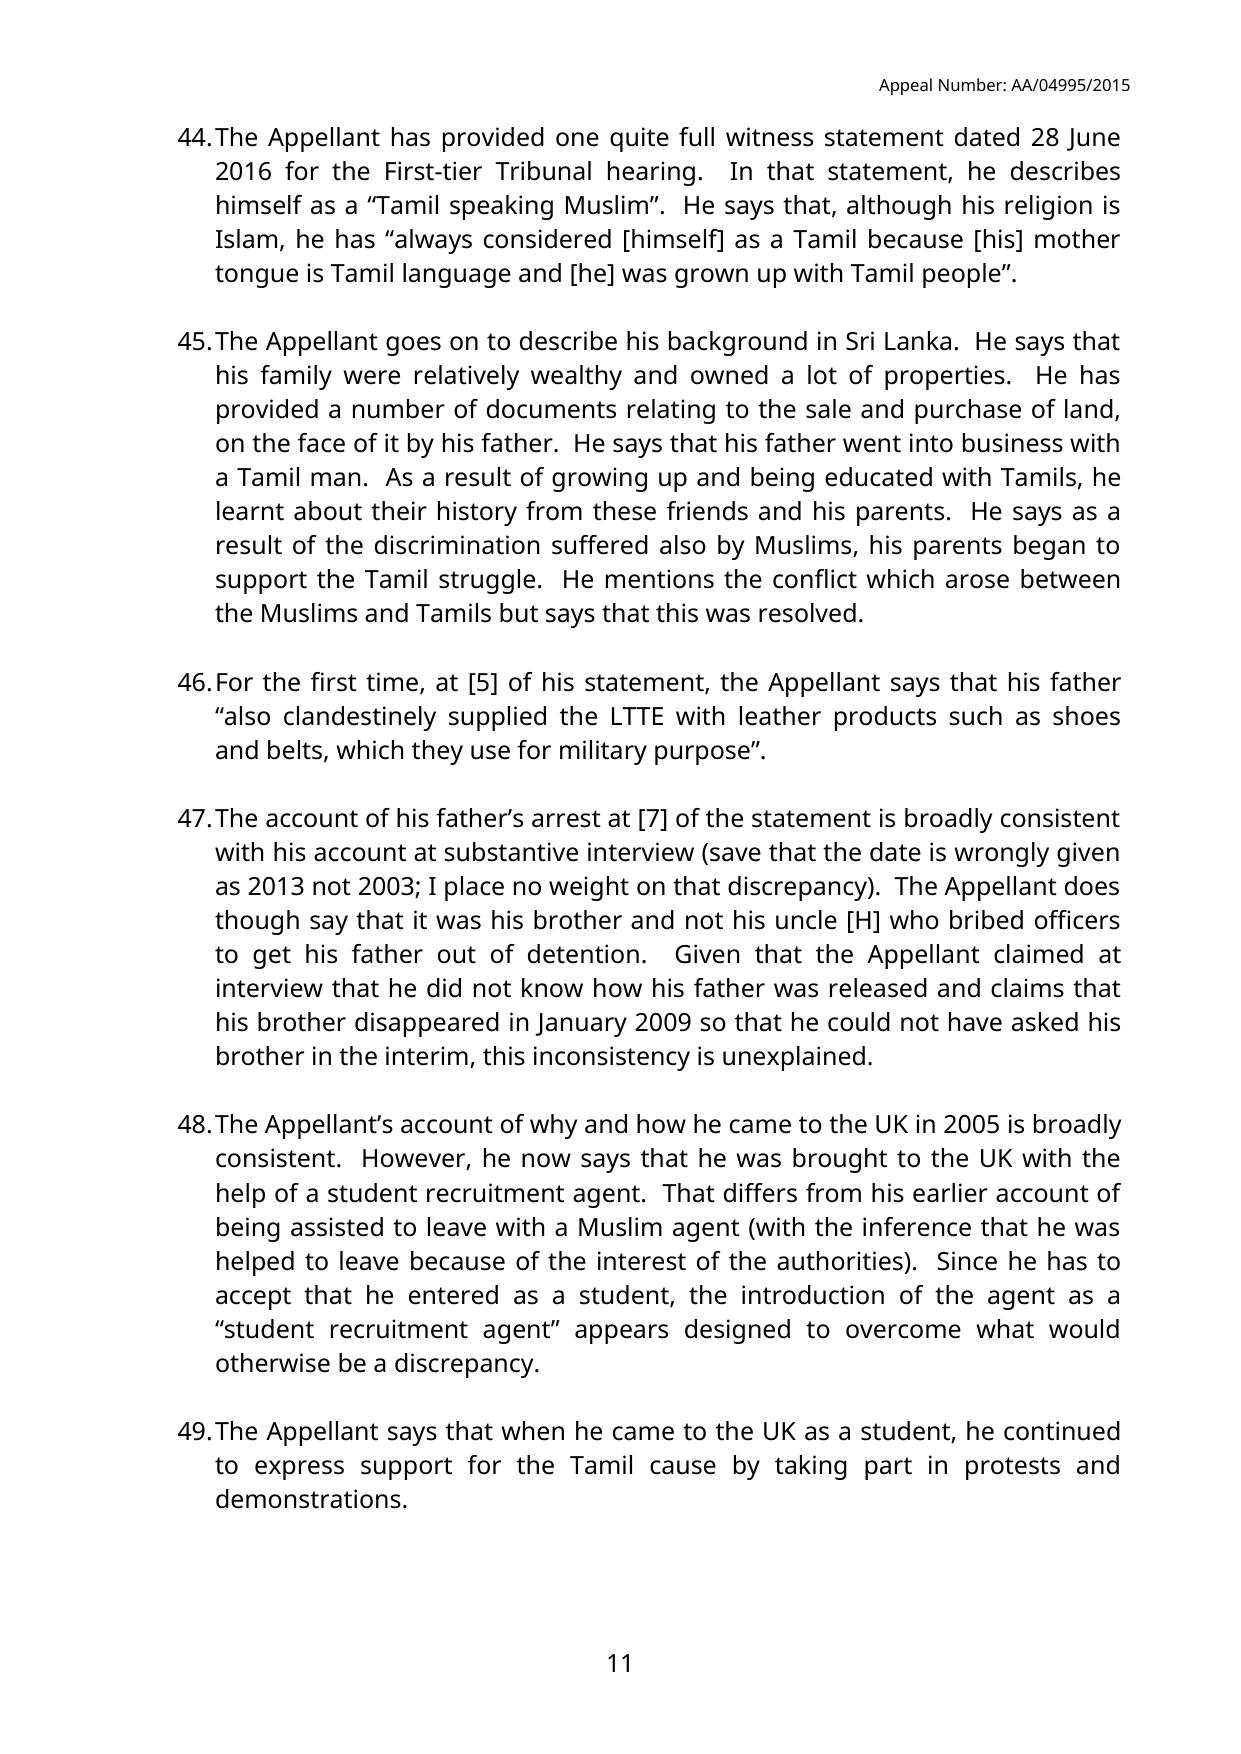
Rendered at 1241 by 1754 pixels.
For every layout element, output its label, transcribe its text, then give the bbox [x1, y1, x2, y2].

list For the first time, at [5] of his statement, the Appellant says that his father “also clandestinely supplied the LTTE with leather products such as shoes and belts, which they use for military purpose”. [177, 664, 1122, 766]
list The Appellant has provided one quite full witness statement dated 28 June 2016 for the First-tier Tribunal hearing. In that statement, he describes himself as a “Tamil speaking Muslim”. He says that, although his religion is Islam, he has “always considered [himself] as a Tamil because [his] mother tongue is Tamil language and [he] was grown up with Tamil people”. [177, 119, 1122, 289]
list The Appellant’s account of why and how he came to the UK in 2005 is broadly consistent. However, he now says that he was brought to the UK with the help of a student recruitment agent. That differs from his earlier account of being assisted to leave with a Muslim agent (with the inference that he was helped to leave because of the interest of the authorities). Since he has to accept that he entered as a student, the introduction of the agent as a “student recruitment agent” appears designed to overcome what would otherwise be a discrepancy. [177, 1107, 1122, 1379]
list The Appellant goes on to describe his background in Sri Lanka. He says that his family were relatively wealthy and owned a lot of properties. He has provided a number of documents relating to the sale and purchase of land, on the face of it by his father. He says that his father went into business with a Tamil man. As a result of growing up and being educated with Tamils, he learnt about their history from these friends and his parents. He says as a result of the discrimination suffered also by Muslims, his parents began to support the Tamil struggle. He mentions the conflict which arose between the Muslims and Tamils but says that this was resolved. [177, 324, 1122, 630]
list The Appellant says that when he came to the UK as a student, he continued to express support for the Tamil cause by taking part in protests and demonstrations. [177, 1414, 1122, 1516]
list The account of his father’s arrest at [7] of the statement is broadly consistent with his account at substantive interview (save that the date is wrongly given as 2013 not 2003; I place no weight on that discrepancy). The Appellant does though say that it was his brother and not his uncle [H] who bribed officers to get his father out of detention. Given that the Appellant claimed at interview that he did not know how his father was released and claims that his brother disappeared in January 2009 so that he could not have asked his brother in the interim, this inconsistency is unexplained. [177, 801, 1122, 1073]
